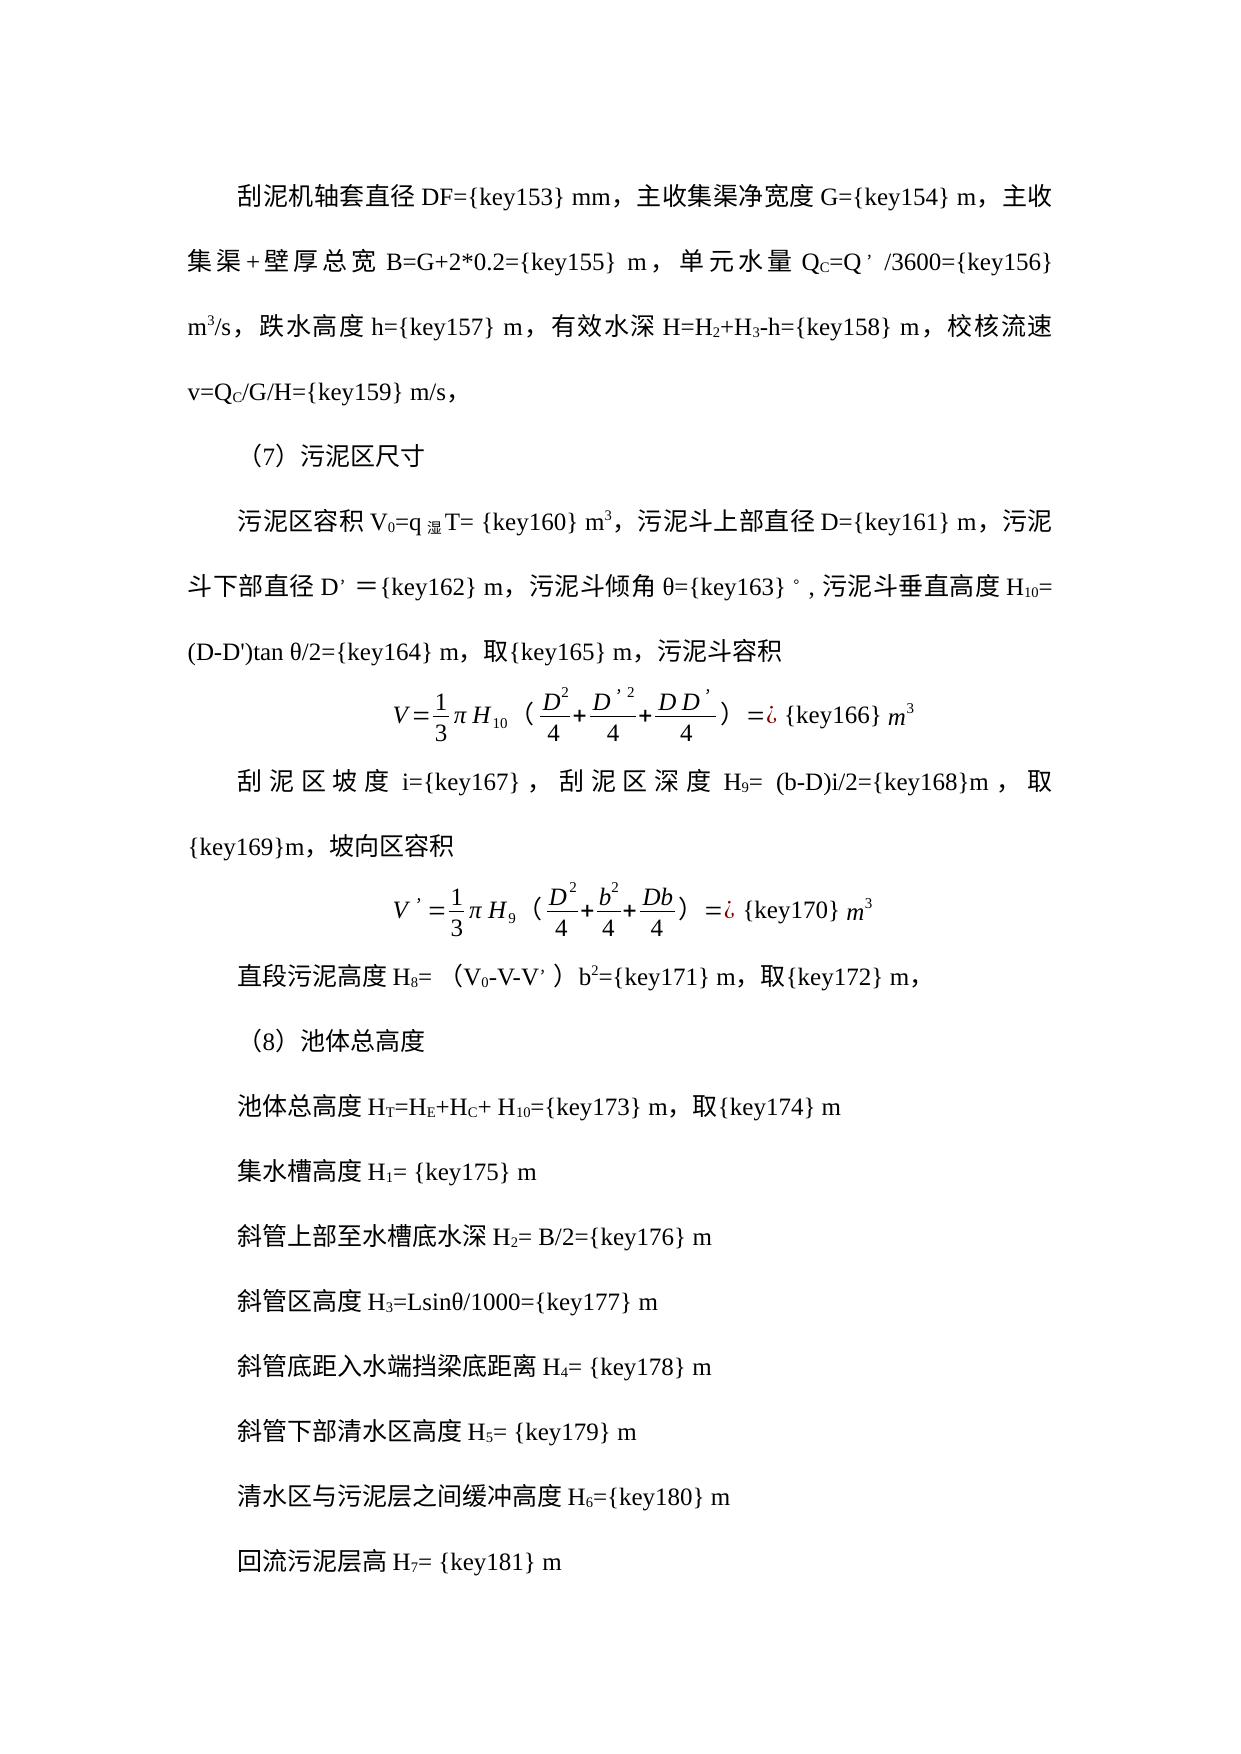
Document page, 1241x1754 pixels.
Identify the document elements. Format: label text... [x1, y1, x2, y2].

text 刮泥机轴套直径DF={key153} mm，主收集渠净宽度G={key154} m，主收集渠+壁厚总宽B=G+2*0.2={key155} m，单元水量QC=Q，/3600={key156} m3/s，跌水高度h={key157} m，有效水深H=H2+H3-h={key158} m，校核流速v=QC/G/H={key159} m/s， [187, 162, 1053, 422]
text 刮泥区坡度i={key167}，刮泥区深度H9= (b-D)i/2={key168}m，取{key169}m，坡向区容积 [187, 747, 1053, 877]
text 斜管上部至水槽底水深H2= B/2={key176} m [187, 1202, 1053, 1267]
text 回流污泥层高H7= {key181} m [187, 1527, 1053, 1592]
text 集水槽高度H1= {key175} m [187, 1137, 1053, 1202]
text 污泥区容积V0=q湿T= {key160} m3，污泥斗上部直径D={key161} m，污泥斗下部直径D，＝{key162} m，污泥斗倾角θ={key163} 。, 污泥斗垂直高度H10= (D-D')tan θ/2={key164} m，取{key165} m，污泥斗容积 [187, 487, 1053, 682]
text 斜管区高度H3=Lsinθ/1000={key177} m [187, 1267, 1053, 1332]
text 斜管底距入水端挡梁底距离H4= {key178} m [187, 1332, 1053, 1397]
text {key166} [187, 682, 1053, 747]
text 斜管下部清水区高度H5= {key179} m [187, 1397, 1053, 1462]
text {key170} [187, 877, 1053, 942]
text 池体总高度HT=HE+HC+ H10={key173} m，取{key174} m [187, 1072, 1053, 1137]
text 清水区与污泥层之间缓冲高度H6={key180} m [187, 1462, 1053, 1527]
text （7）污泥区尺寸 [187, 422, 1053, 487]
text 直段污泥高度H8= （V0-V-V，）b2={key171} m，取{key172} m， [187, 942, 1053, 1007]
text （8）池体总高度 [187, 1007, 1053, 1072]
